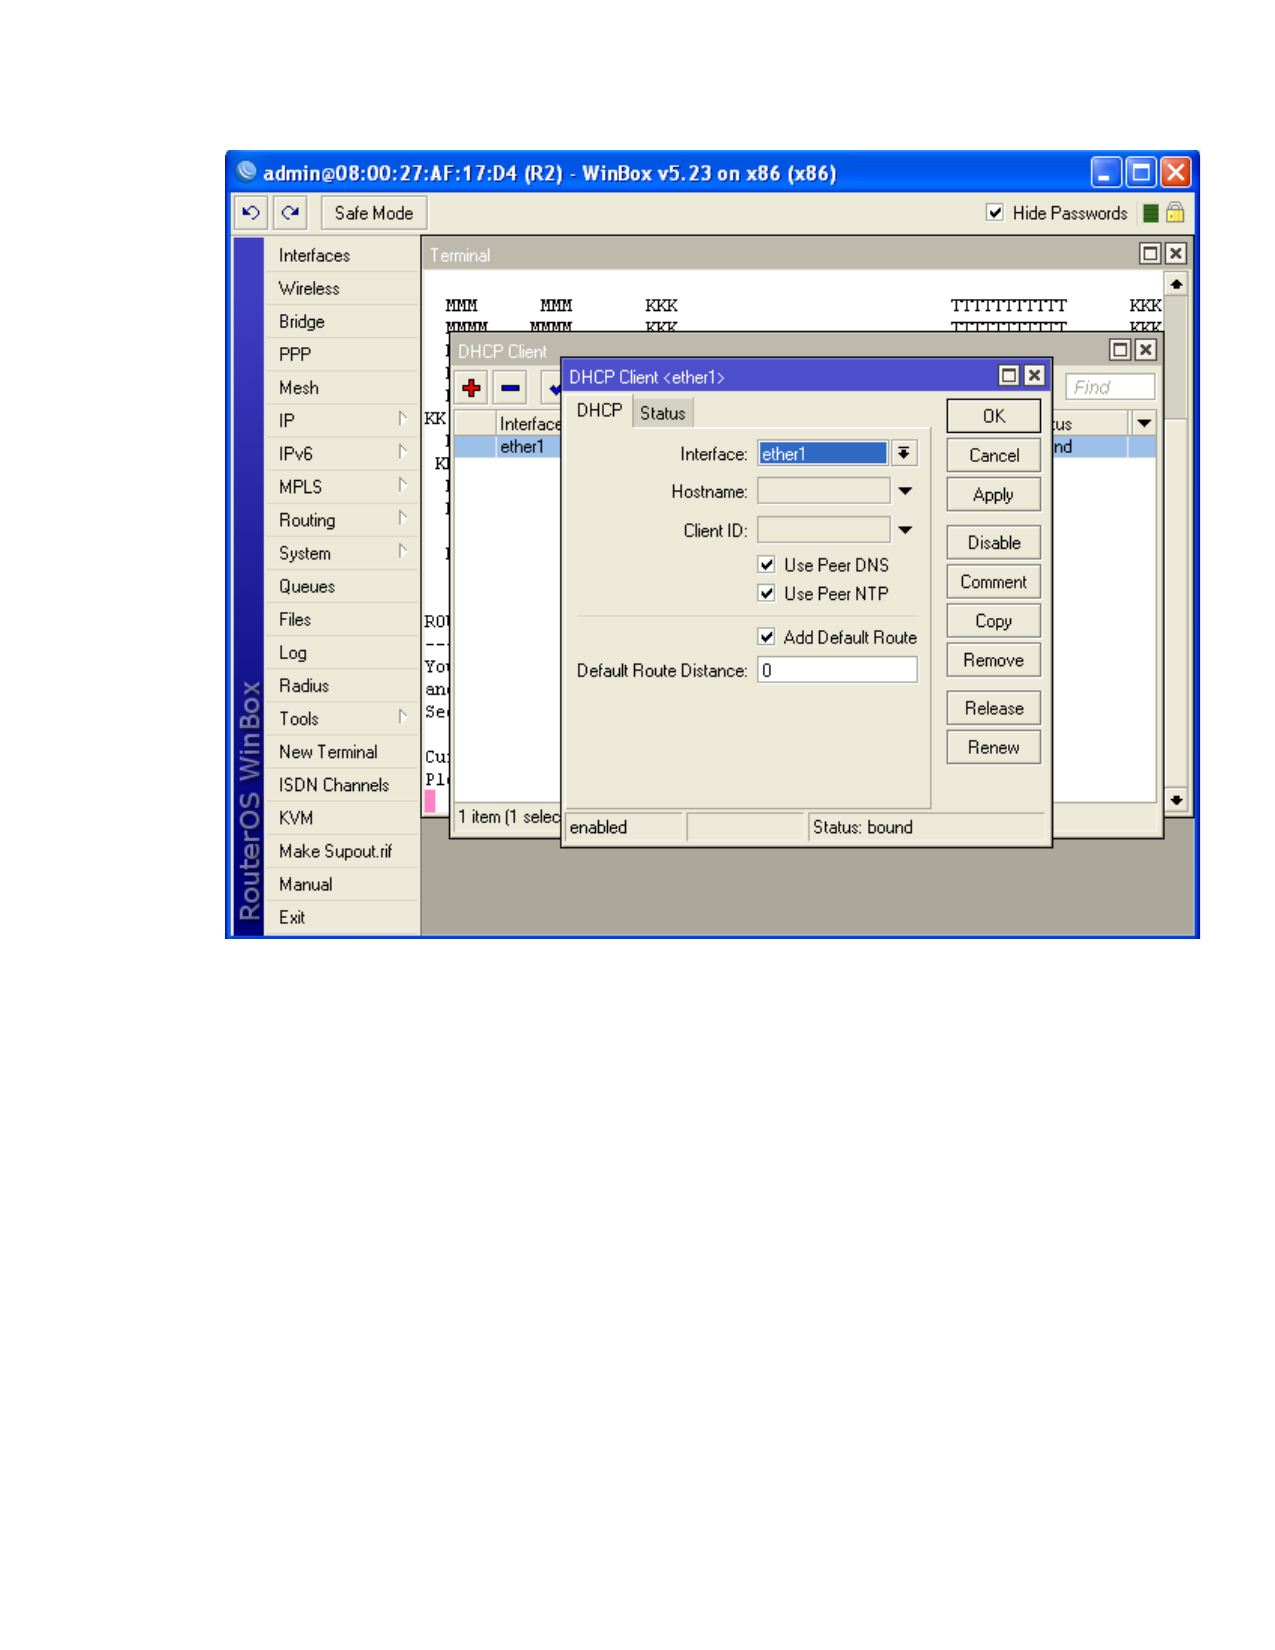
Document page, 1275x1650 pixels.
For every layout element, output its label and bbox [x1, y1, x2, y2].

picture [225, 150, 1200, 939]
